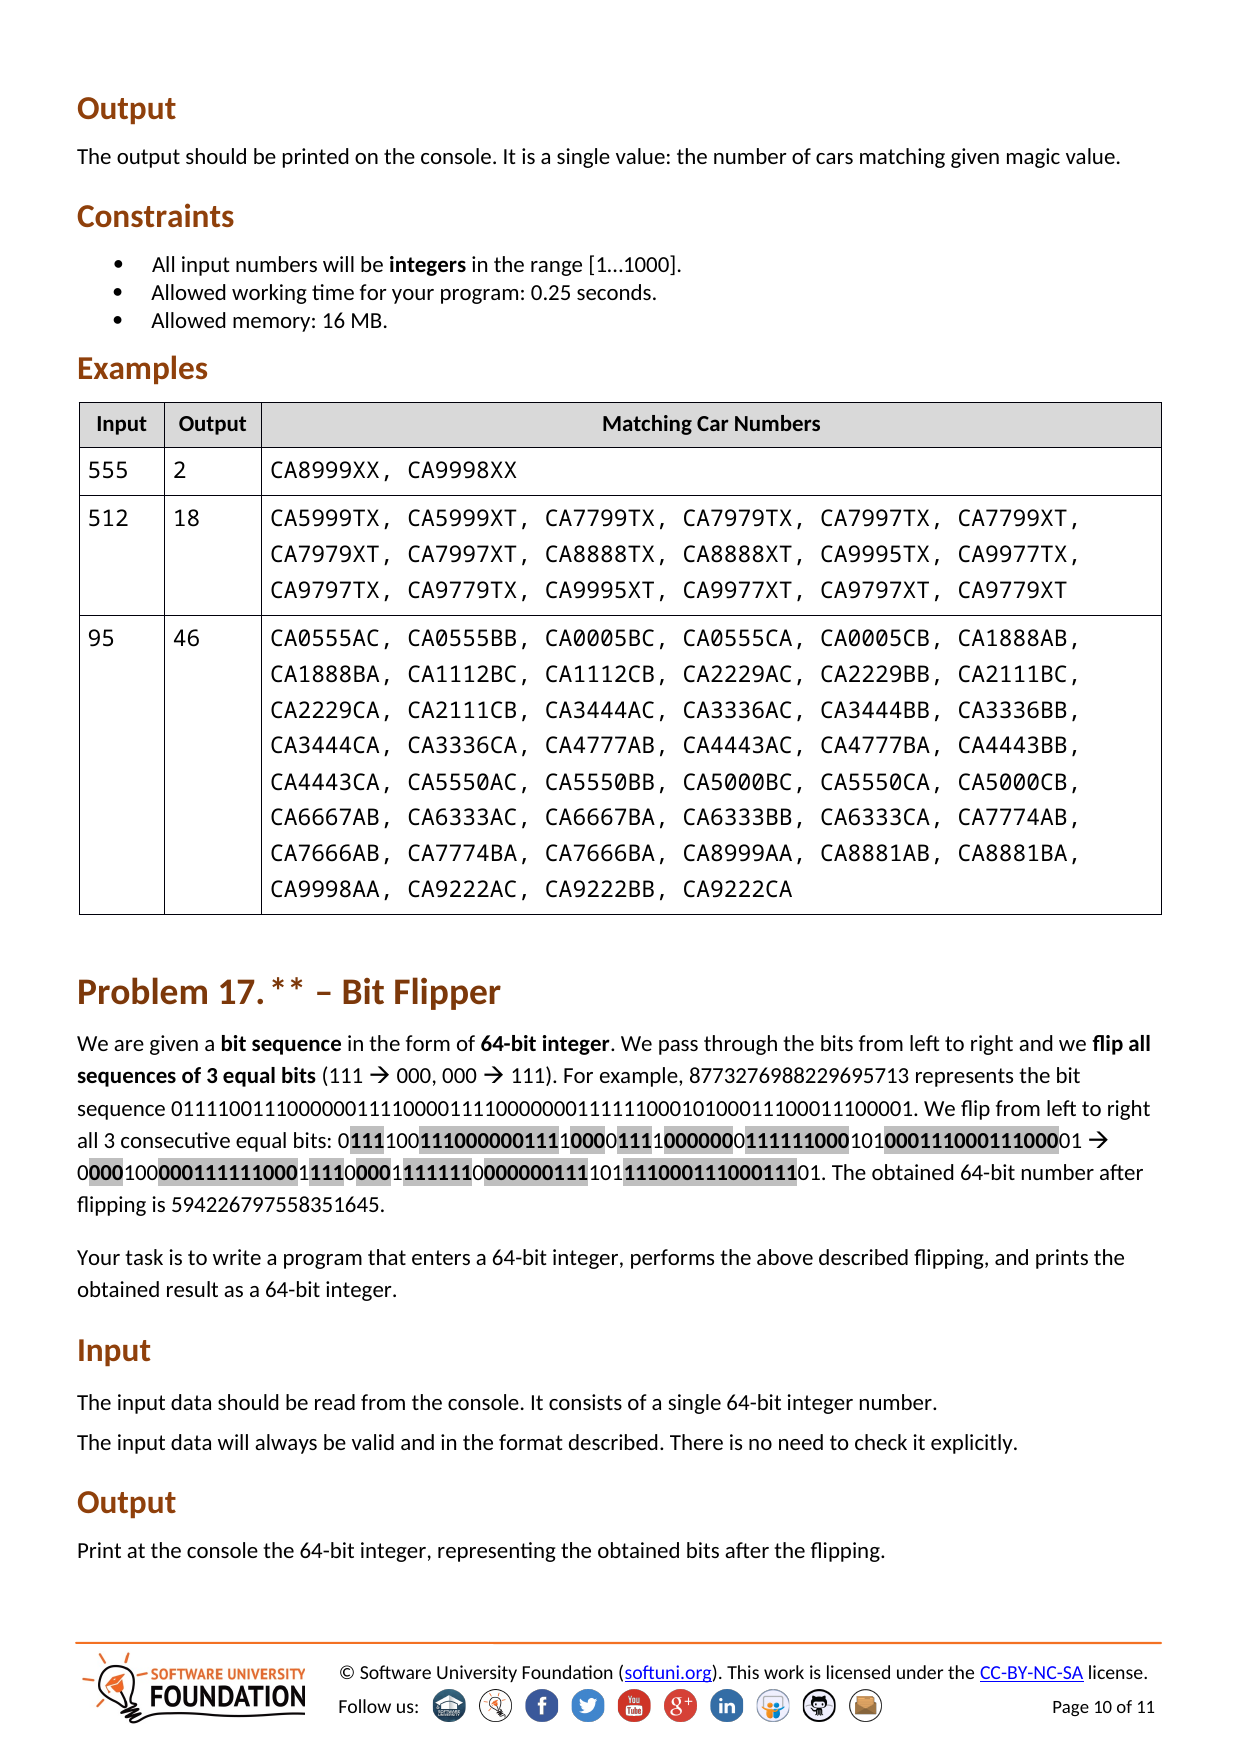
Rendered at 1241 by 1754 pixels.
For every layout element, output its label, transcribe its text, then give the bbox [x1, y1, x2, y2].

subtitle Input [77, 1328, 1163, 1369]
table_cell 2 [165, 448, 261, 495]
subtitle Examples [77, 347, 1163, 388]
picture [617, 1689, 651, 1722]
picture [802, 1689, 836, 1722]
text The output should be printed on the console. It is a single value: the number of cars matching given magic value. [77, 142, 1163, 170]
table_cell CA8999XX, CA9998XX [262, 448, 1161, 495]
text The input data will always be valid and in the format described. There is no need to check it explicitly. [77, 1428, 1163, 1456]
picture [849, 1689, 882, 1722]
table_cell CA5999TX, CA5999XT, CA7799TX, CA7979TX, CA7997TX, CA7799XT, CA7979XT, CA7997XT, CA8888TX, CA8888XT, CA9995TX, CA9977TX, CA9797TX, CA9779TX, CA9995XT, CA9977XT, CA9797XT, CA9779XT [262, 496, 1161, 615]
table_header Output [165, 403, 261, 447]
picture [756, 1689, 790, 1722]
table_cell 95 [80, 616, 164, 914]
table_header Input [80, 403, 164, 447]
text The input data should be read from the console. It consists of a single 64-bit integer number. [77, 1388, 1163, 1416]
list Allowed working time for your program: 0.25 seconds. [114, 278, 1163, 306]
list Allowed memory: 16 MB. [114, 306, 1163, 334]
table_cell CA0555AC, CA0555BB, CA0005BC, CA0555CA, CA0005CB, CA1888AB, CA1888BA, CA1112BC, CA1112CB, CA2229AC, CA2229BB, CA2111BC, CA2229CA, CA2111CB, CA3444AC, CA3336AC, CA3444BB, CA3336BB, CA3444CA, CA3336CA, CA4777AB, CA4443AC, CA4777BA, CA4443BB, CA4443CA, CA5550AC, CA5550BB, CA5000BC, CA5550CA, CA5000CB, CA6667AB, CA6333AC, CA6667BA, CA6333BB, CA6333CA, CA7774AB, CA7666AB, CA7774BA, CA7666BA, CA8999AA, CA8881AB, CA8881BA, CA9998AA, CA9222AC, CA9222BB, CA9222CA [262, 616, 1161, 914]
picture [479, 1689, 512, 1722]
picture [432, 1689, 466, 1722]
subtitle Output [77, 1481, 1163, 1522]
subtitle Output [77, 87, 1163, 128]
table_cell 18 [165, 496, 261, 615]
table_cell 555 [80, 448, 164, 495]
table_cell 512 [80, 496, 164, 615]
subtitle Constraints [77, 195, 1163, 236]
list All input numbers will be integers in the range [1…1000]. [114, 250, 1163, 278]
picture [81, 1651, 305, 1724]
table_cell 46 [165, 616, 261, 914]
text Your task is to write a program that enters a 64-bit integer, performs the above described flipping, and prints the obtained result as a 64-bit integer. [77, 1243, 1163, 1303]
picture [710, 1689, 744, 1722]
text Print at the console the 64-bit integer, representing the obtained bits after the flipping. [77, 1536, 1163, 1564]
picture [664, 1689, 697, 1722]
text We are given a bit sequence in the form of 64-bit integer. We pass through the bits from left to right and we flip all sequences of 3 equal bits (111 000, 000 111). For example, 8773276988229695713 represents the bit sequence 0111100111000000111100001111000000011111100010100011100011100001. We flip from left to right all 3 consecutive equal bits: 0111100111000000111100001111000000011111100010100011100011100001 0000100000111111000111100001111111000000011110111100011100011101. The obtained 64-bit number after flipping is 594226797558351645. [77, 1029, 1163, 1218]
picture [525, 1689, 559, 1722]
picture [571, 1689, 605, 1722]
table_header Matching Car Numbers [262, 403, 1161, 447]
subtitle ** – Bit Flipper [77, 968, 1163, 1014]
